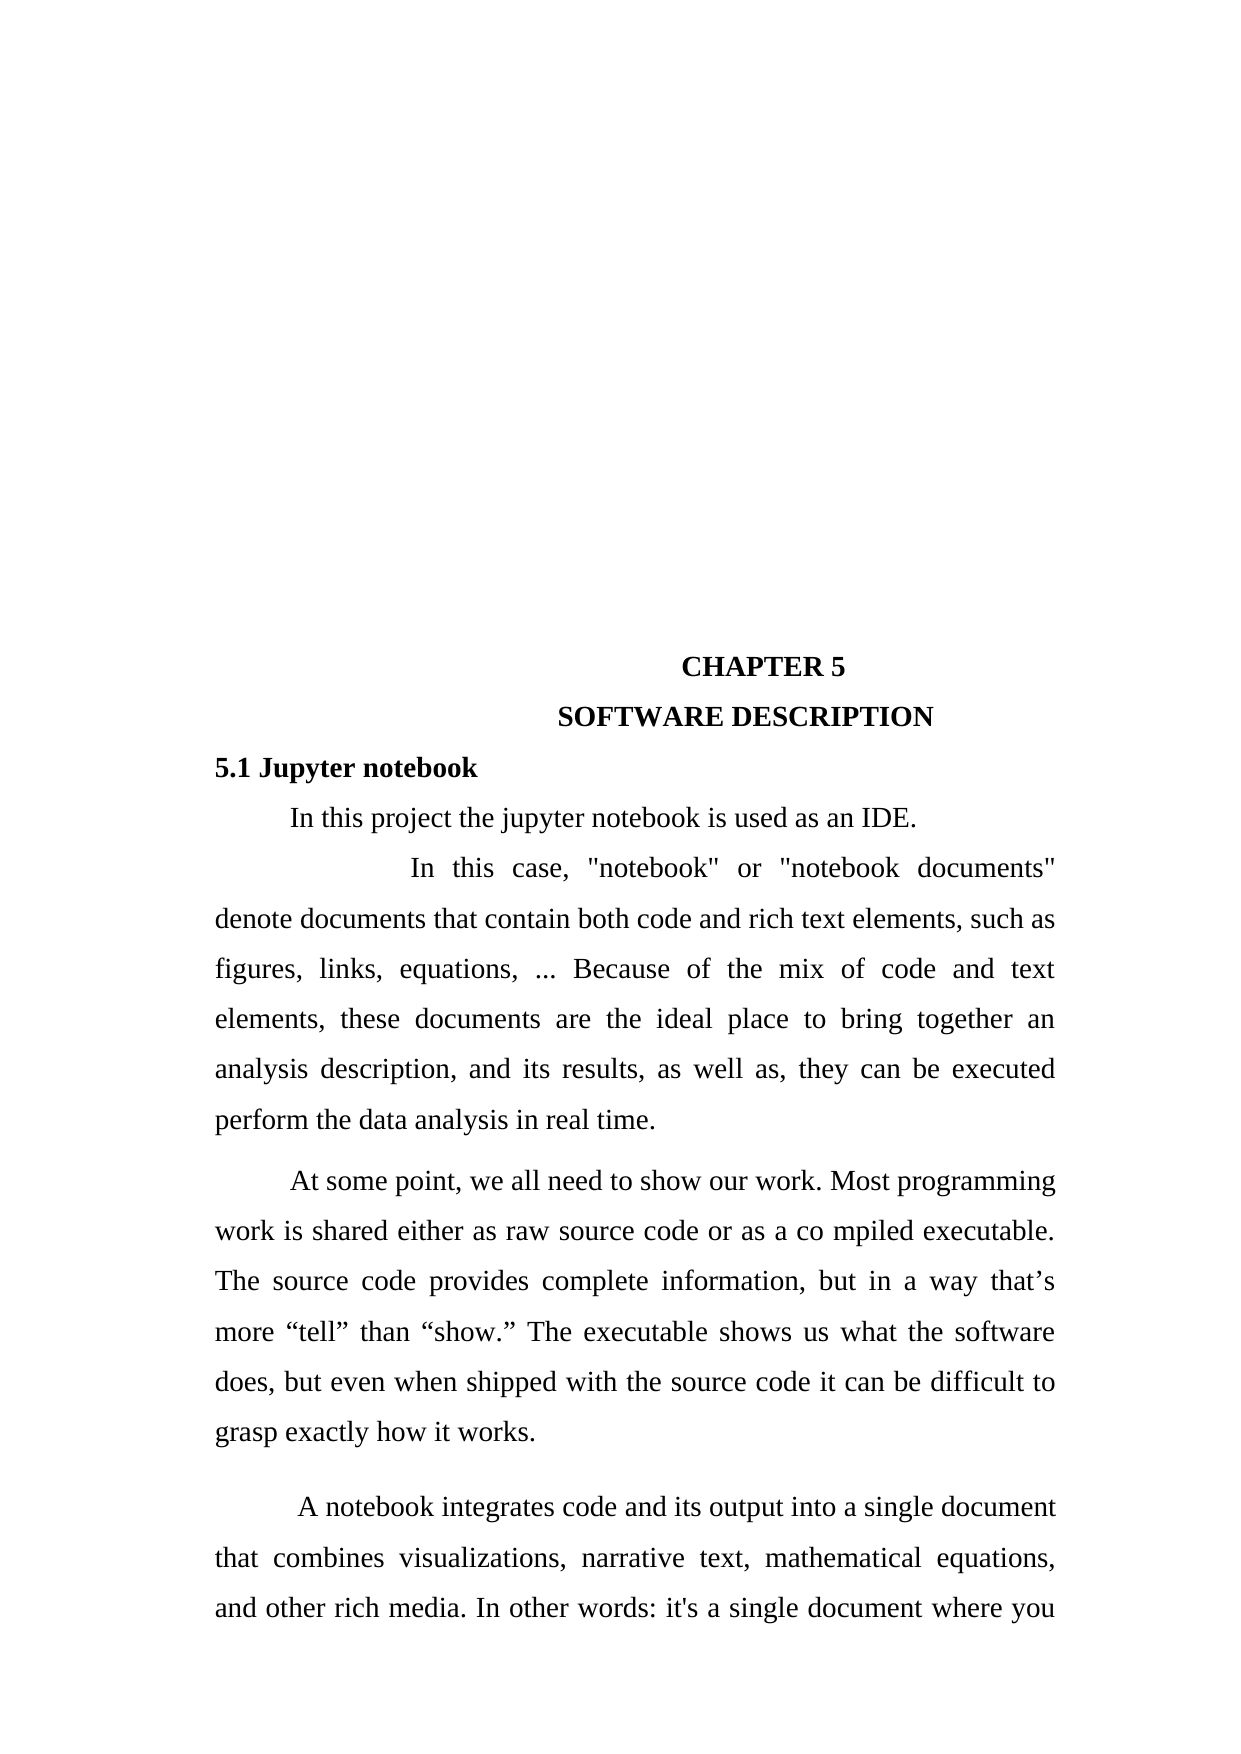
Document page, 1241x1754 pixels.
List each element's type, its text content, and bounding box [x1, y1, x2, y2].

text 5.1 Jupyter notebook [214, 750, 1056, 783]
text CHAPTER 5 [214, 649, 1056, 683]
text In this case, "notebook" or "notebook documents" denote documents that contain both code and rich text elements, such as figures, links, equations, ... Because of the mix of code and text elements, these documents are the ideal place to bring together an analysis description, and its results, as well as, they can be executed perform the data analysis in real time. [214, 850, 1056, 1136]
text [214, 1489, 1056, 1624]
text In this project the jupyter notebook is used as an IDE. [214, 800, 1056, 834]
text SOFTWARE DESCRIPTION [214, 699, 1056, 733]
text At some point, we all need to show our work. Most programming work is shared either as raw source code or as a co mpiled executable. The source code provides complete information, but in a way that’s more “tell” than “show.” The executable shows us what the software does, but even when shipped with the source code it can be difficult to grasp exactly how it works. [214, 1163, 1056, 1448]
